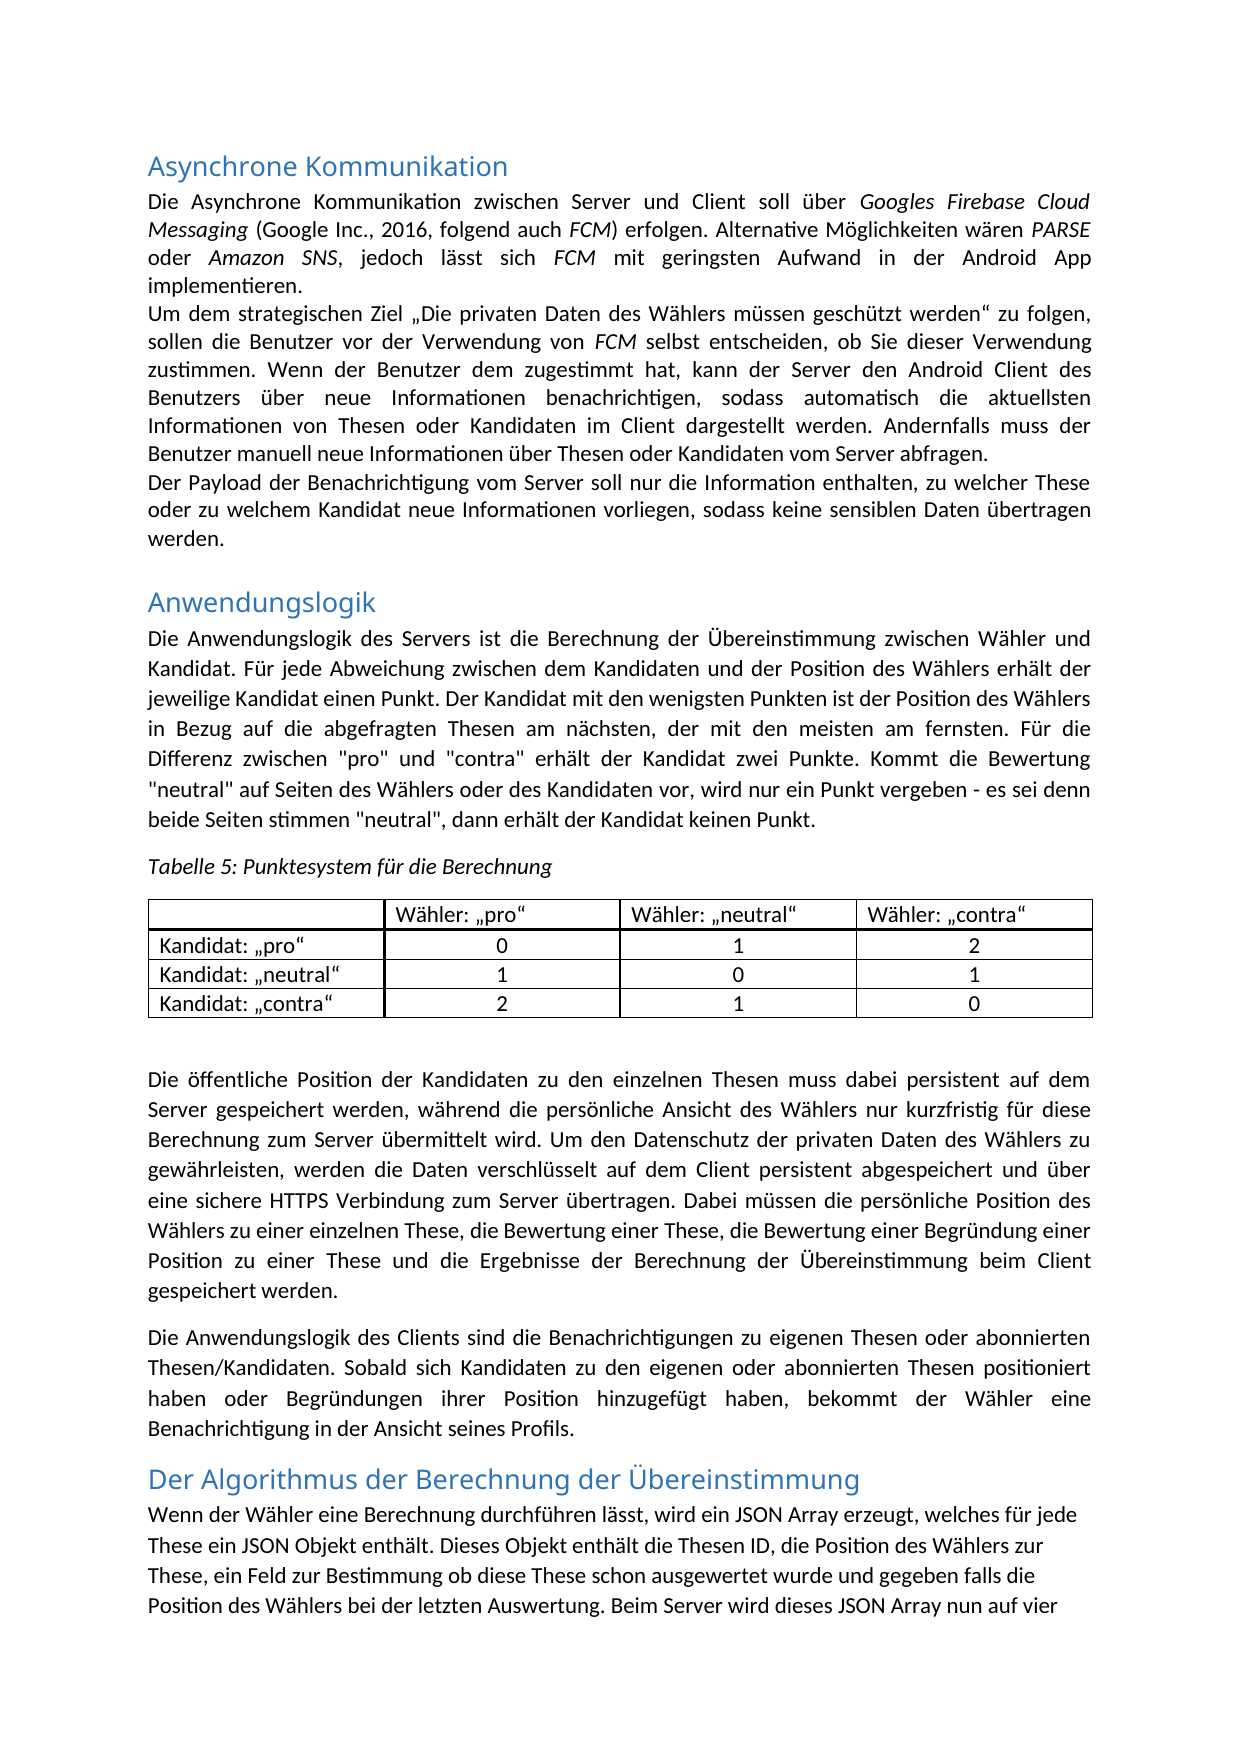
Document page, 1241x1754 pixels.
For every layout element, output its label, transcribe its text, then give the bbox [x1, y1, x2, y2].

text Der Payload der Benachrichtigung vom Server soll nur die Information enthalten, zu welcher These oder zu welchem Kandidat neue Informationen vorliegen, sodass keine sensiblen Daten übertragen werden. [148, 468, 1093, 552]
text Die Anwendungslogik des Servers ist die Berechnung der Übereinstimmung zwischen Wähler und Kandidat. Für jede Abweichung zwischen dem Kandidaten und der Position des Wählers erhält der jeweilige Kandidat einen Punkt. Der Kandidat mit den wenigsten Punkten ist der Position des Wählers in Bezug auf die abgefragten Thesen am nächsten, der mit den meisten am fernsten. Für die Differenz zwischen "pro" und "contra" erhält der Kandidat zwei Punkte. Kommt die Bewertung "neutral" auf Seiten des Wählers oder des Kandidaten vor, wird nur ein Punkt vergeben - es sei denn beide Seiten stimmen "neutral", dann erhält der Kandidat keinen Punkt. [148, 624, 1093, 833]
table_cell 0 [386, 931, 619, 959]
subtitle Der Algorithmus der Berechnung der Übereinstimmung [148, 1461, 1093, 1498]
text Die Anwendungslogik des Clients sind die Benachrichtigungen zu eigenen Thesen oder abonnierten Thesen/Kandidaten. Sobald sich Kandidaten zu den eigenen oder abonnierten Thesen positioniert haben oder Begründungen ihrer Position hinzugefügt haben, bekommt der Wähler eine Benachrichtigung in der Ansicht seines Profils. [148, 1323, 1093, 1442]
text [148, 1501, 1093, 1619]
table_cell 2 [386, 989, 619, 1017]
table_cell 0 [857, 989, 1092, 1017]
text Um dem strategischen Ziel „Die privaten Daten des Wählers müssen geschützt werden“ zu folgen, sollen die Benutzer vor der Verwendung von FCM selbst entscheiden, ob Sie dieser Verwendung zustimmen. Wenn der Benutzer dem zugestimmt hat, kann der Server den Android Client des Benutzers über neue Informationen benachrichtigen, sodass automatisch die aktuellsten Informationen von Thesen oder Kandidaten im Client dargestellt werden. Andernfalls muss der Benutzer manuell neue Informationen über Thesen oder Kandidaten vom Server abfragen. [148, 299, 1093, 468]
subtitle Anwendungslogik [148, 584, 1093, 621]
table_cell Kandidat: „pro“ [149, 931, 383, 959]
table_cell 1 [386, 960, 619, 988]
table_cell Kandidat: „contra“ [149, 989, 383, 1017]
table_cell 1 [857, 960, 1092, 988]
table_cell 0 [621, 960, 856, 988]
table_cell 1 [621, 989, 856, 1017]
table_header Wähler: „neutral“ [621, 900, 856, 928]
table_header [149, 900, 383, 928]
table_header Wähler: „pro“ [386, 900, 619, 928]
table_cell 1 [621, 931, 856, 959]
text Die öffentliche Position der Kandidaten zu den einzelnen Thesen muss dabei persistent auf dem Server gespeichert werden, während die persönliche Ansicht des Wählers nur kurzfristig für diese Berechnung zum Server übermittelt wird. Um den Datenschutz der privaten Daten des Wählers zu gewährleisten, werden die Daten verschlüsselt auf dem Client persistent abgespeichert und über eine sichere HTTPS Verbindung zum Server übertragen. Dabei müssen die persönliche Position des Wählers zu einer einzelnen These, die Bewertung einer These, die Bewertung einer Begründung einer Position zu einer These und die Ergebnisse der Berechnung der Übereinstimmung beim Client gespeichert werden. [148, 1065, 1093, 1304]
table_cell Kandidat: „neutral“ [149, 960, 383, 988]
table_cell 2 [857, 931, 1092, 959]
text Tabelle 5: Punktesystem für die Berechnung [148, 852, 1093, 880]
subtitle Asynchrone Kommunikation [148, 148, 1093, 184]
table_header Wähler: „contra“ [857, 900, 1092, 928]
